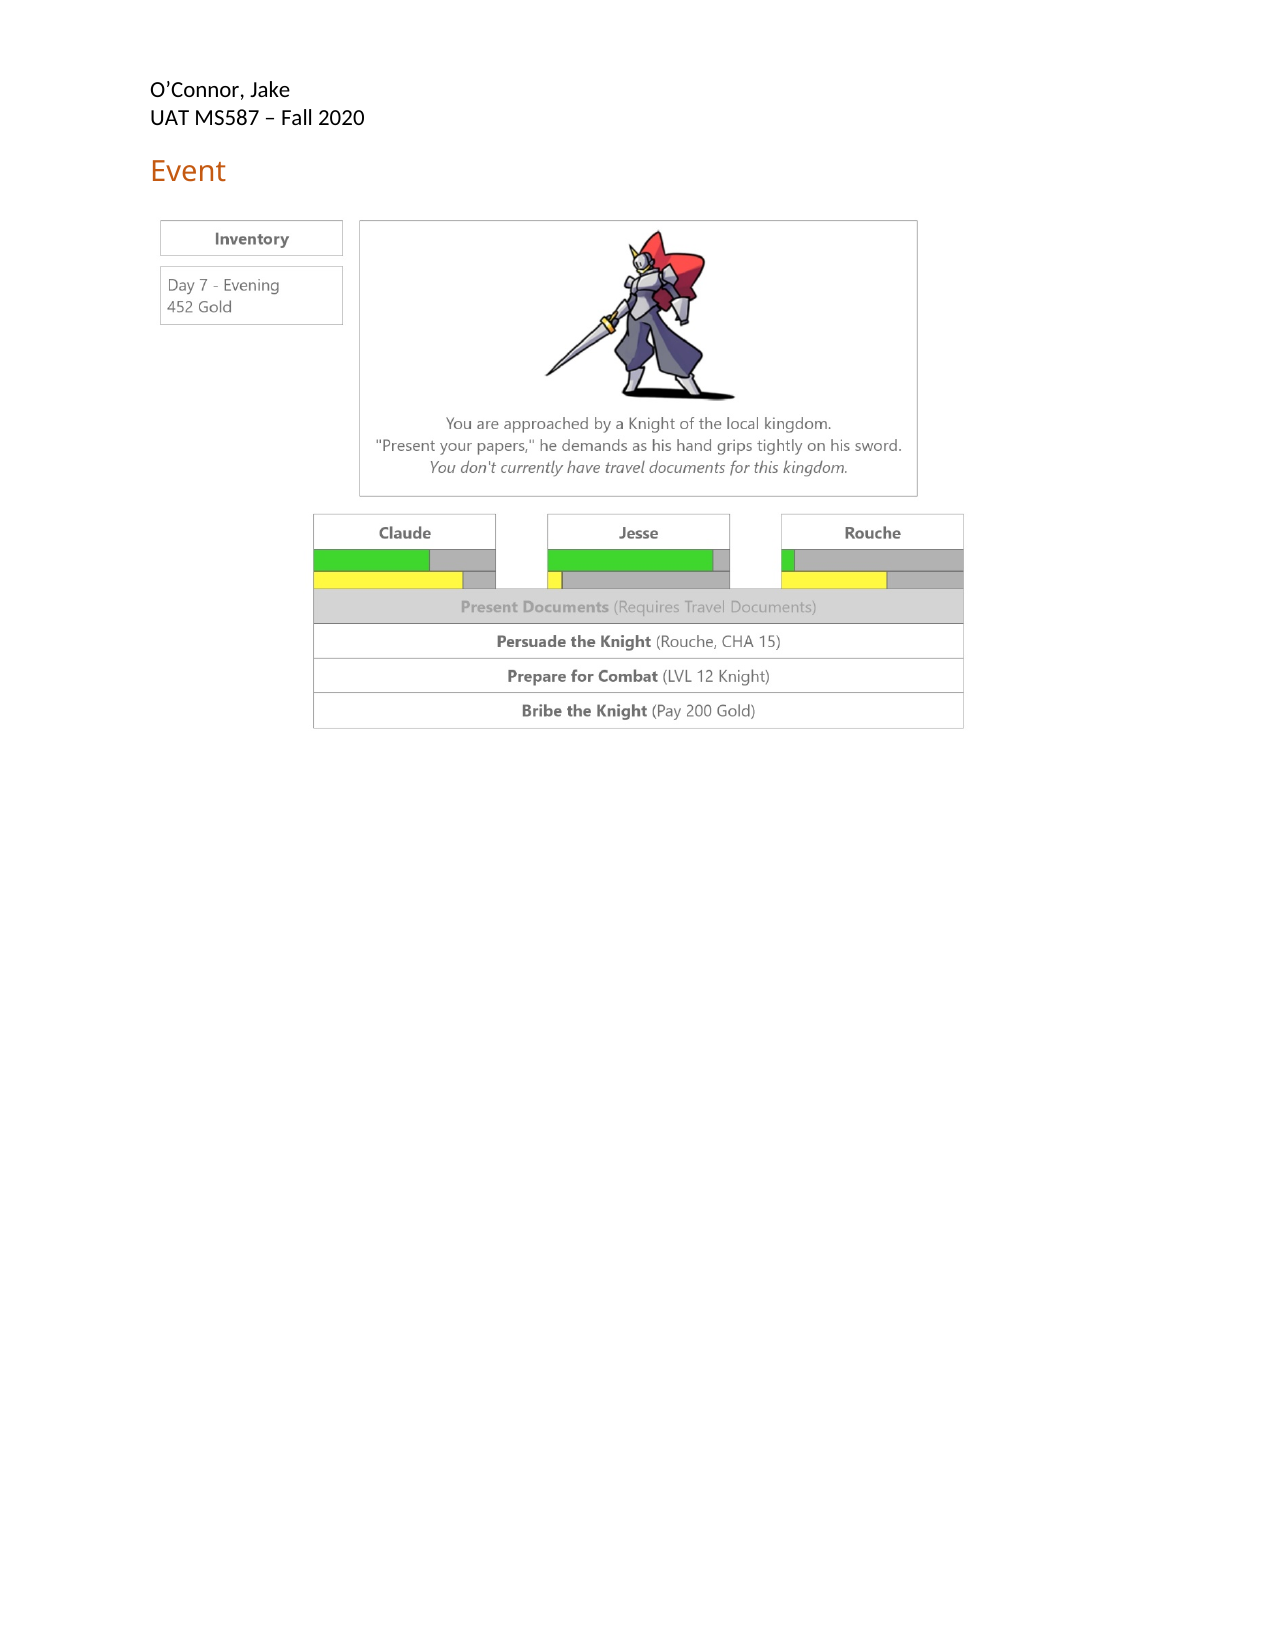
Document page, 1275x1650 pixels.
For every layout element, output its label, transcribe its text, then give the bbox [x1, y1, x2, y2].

picture [150, 189, 1125, 739]
subtitle Event [150, 150, 1125, 189]
